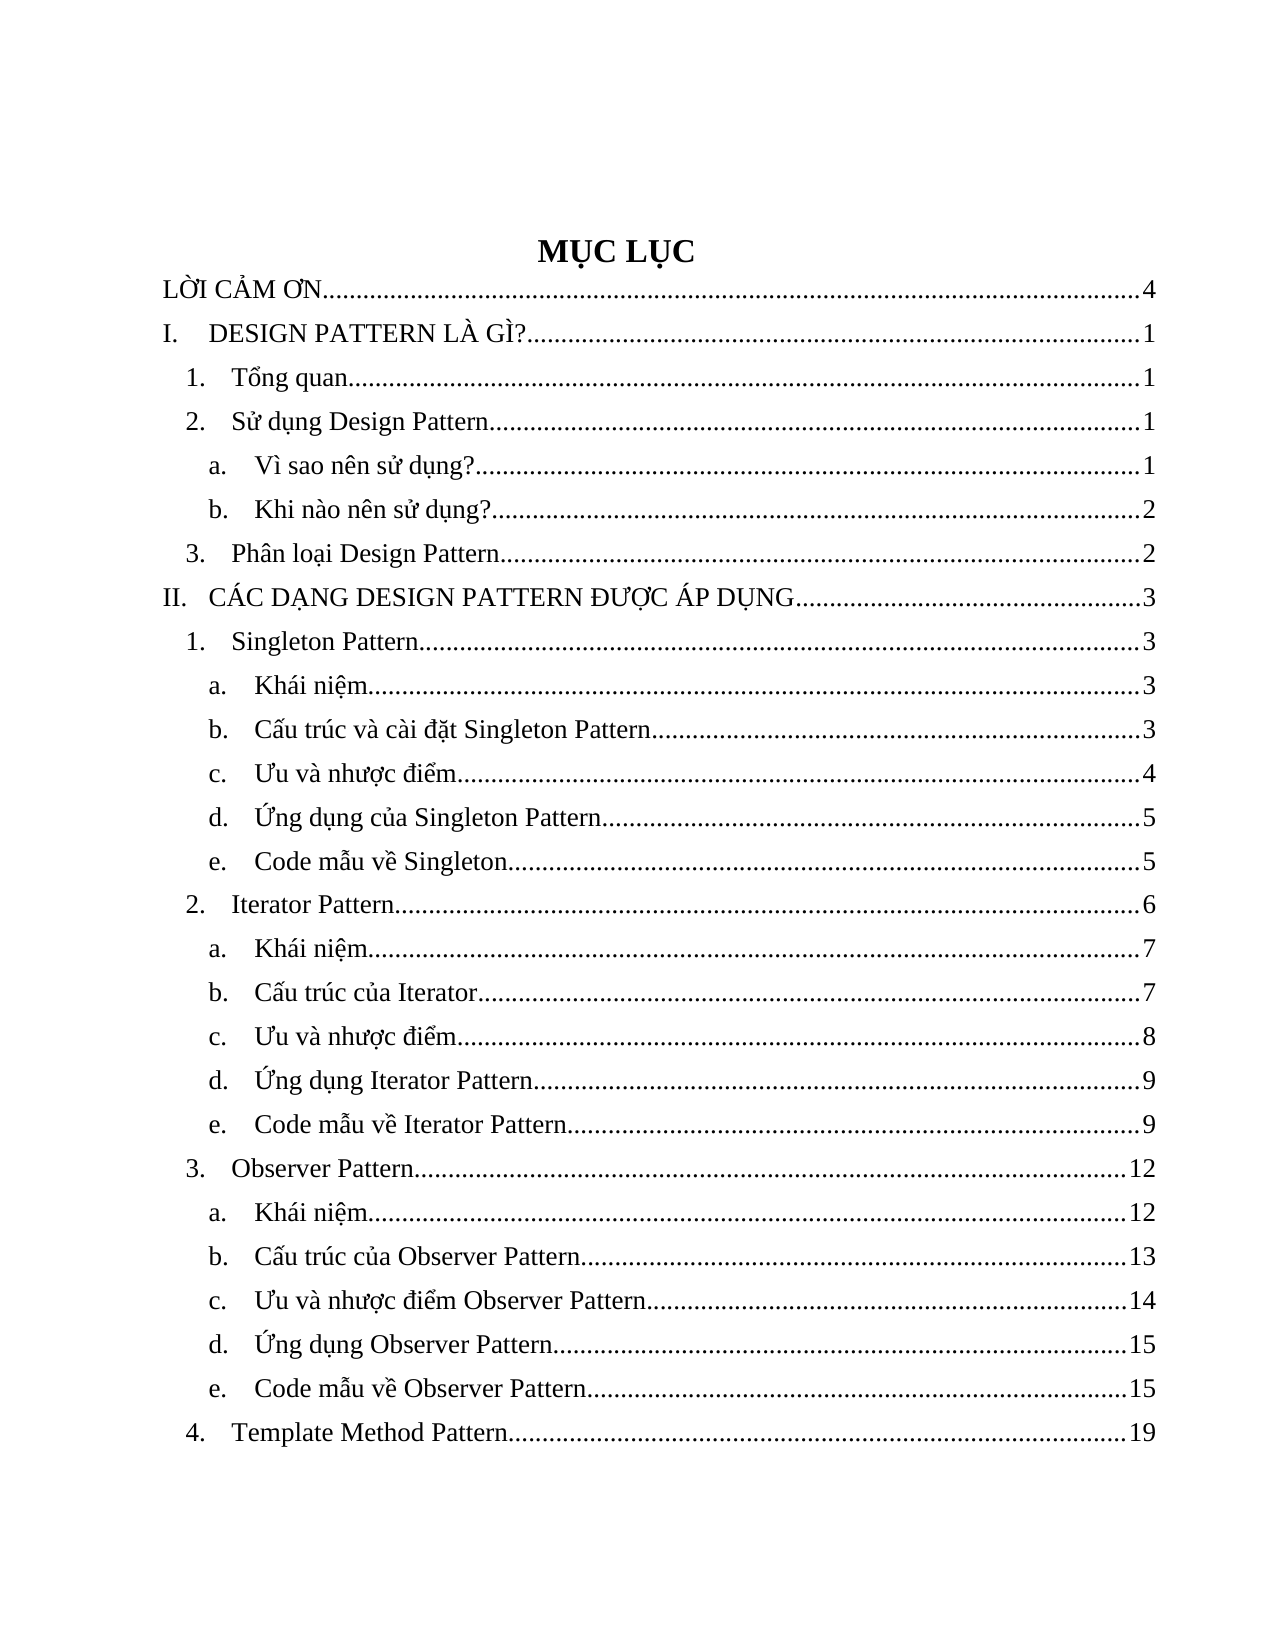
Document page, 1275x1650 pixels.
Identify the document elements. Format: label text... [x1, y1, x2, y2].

text 1. Singleton Pattern 3 [185, 625, 1157, 656]
text a. Khái niệm 7 [208, 932, 1157, 964]
text II. CÁC DẠNG DESIGN PATTERN ĐƯỢC ÁP DỤNG 3 [162, 581, 1157, 612]
text d. Ứng dụng của Singleton Pattern 5 [208, 801, 1157, 832]
text 3. Phân loại Design Pattern 2 [185, 537, 1157, 568]
text b. Cấu trúc của Observer Pattern. 13 [208, 1240, 1157, 1271]
text 2. Sử dụng Design Pattern 1 [185, 405, 1157, 436]
text LỜI CẢM ƠN 4 [162, 273, 1157, 304]
text c. Ưu và nhược điểm 8 [208, 1020, 1157, 1052]
text e. Code mẫu về Singleton 5 [208, 844, 1157, 876]
text a. Khái niệm 3 [208, 669, 1157, 700]
text 1. Tổng quan 1 [185, 361, 1157, 392]
text a. Khái niệm 12 [208, 1196, 1157, 1227]
text b. Cấu trúc của Iterator 7 [208, 976, 1157, 1008]
text 4. Template Method Pattern 19 [185, 1416, 1157, 1447]
text e. Code mẫu về Iterator Pattern 9 [208, 1108, 1157, 1139]
text 3. Observer Pattern 12 [185, 1152, 1157, 1183]
text 2. Iterator Pattern 6 [185, 888, 1157, 920]
text b. Khi nào nên sử dụng? 2 [208, 493, 1157, 524]
text b. Cấu trúc và cài đặt Singleton Pattern 3 [208, 713, 1157, 744]
text c. Ưu và nhược điểm Observer Pattern 14 [208, 1284, 1157, 1315]
text e. Code mẫu về Observer Pattern 15 [208, 1372, 1157, 1403]
text MỤC LỤC [462, 232, 1157, 270]
text c. Ưu và nhược điểm 4 [208, 757, 1157, 788]
text I. DESIGN PATTERN LÀ GÌ? 1 [162, 317, 1157, 348]
text a. Vì sao nên sử dụng? 1 [208, 449, 1157, 480]
text d. Ứng dụng Iterator Pattern 9 [208, 1064, 1157, 1096]
text d. Ứng dụng Observer Pattern 15 [208, 1328, 1157, 1359]
